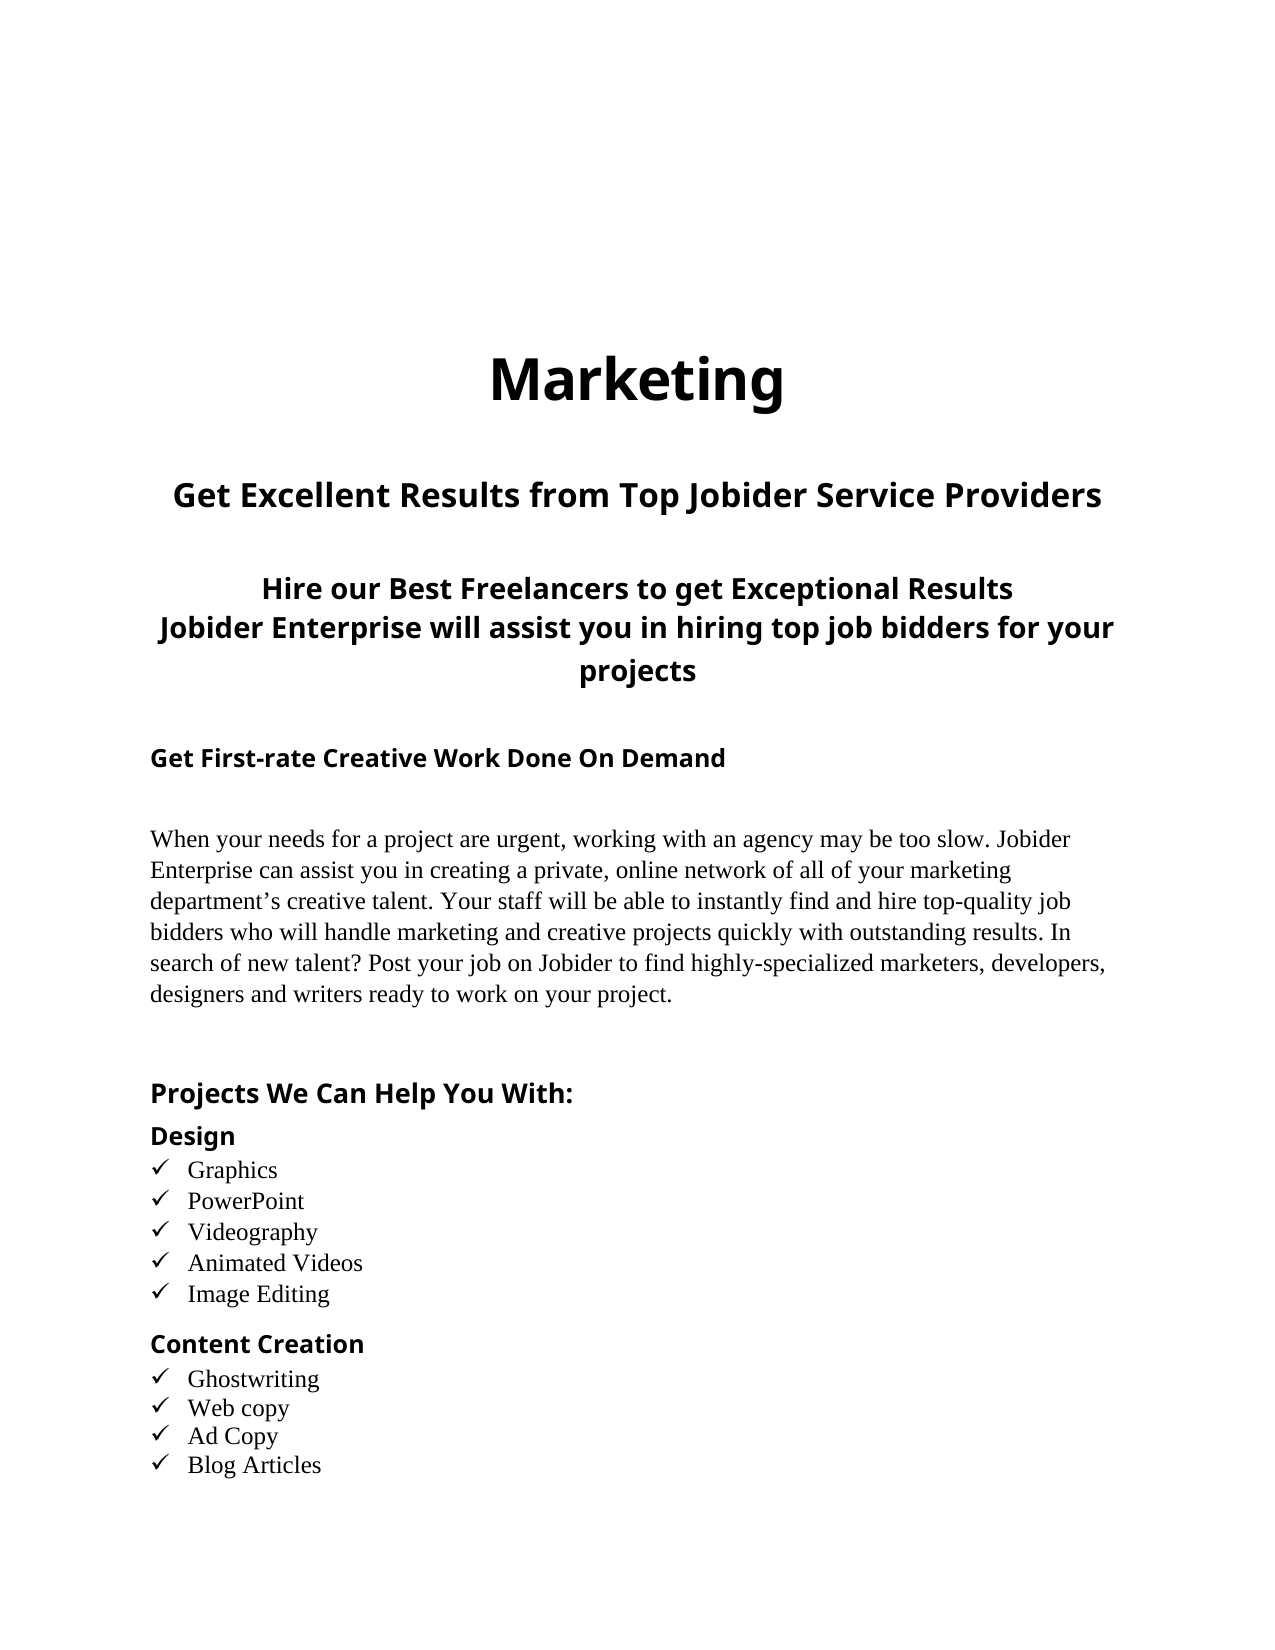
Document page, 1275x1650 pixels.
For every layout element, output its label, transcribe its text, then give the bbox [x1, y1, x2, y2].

list Ghostwriting [150, 1364, 1125, 1393]
list Image Editing [150, 1279, 1125, 1308]
subtitle Projects We Can Help You With: [150, 1074, 1125, 1111]
text When your needs for a project are urgent, working with an agency may be too slow. Jobider Enterprise can assist you in creating a private, online network of all of your marketing department’s creative talent. Your staff will be able to instantly find and hire top-quality job bidders who will handle marketing and creative projects quickly with outstanding results. In search of new talent? Post your job on Jobider to find highly-specialized marketers, developers, designers and writers ready to work on your project. [150, 824, 1125, 1008]
list Animated Videos [150, 1248, 1125, 1277]
list PowerPoint [150, 1186, 1125, 1215]
subtitle Hire our Best Freelancers to get Exceptional Results [150, 568, 1125, 608]
subtitle Design [150, 1118, 1125, 1152]
list Blog Articles [150, 1450, 1125, 1479]
list Web copy [150, 1393, 1125, 1421]
list Ad Copy [150, 1421, 1125, 1450]
subtitle Get First-rate Creative Work Done On Demand [150, 740, 1125, 774]
subtitle Get Excellent Results from Top Jobider Service Providers [150, 472, 1125, 518]
title Marketing [150, 337, 1125, 417]
list Videography [150, 1217, 1125, 1246]
subtitle Content Creation [150, 1327, 1125, 1361]
subtitle Jobider Enterprise will assist you in hiring top job bidders for your projects [150, 608, 1125, 690]
list Graphics [150, 1155, 1125, 1184]
